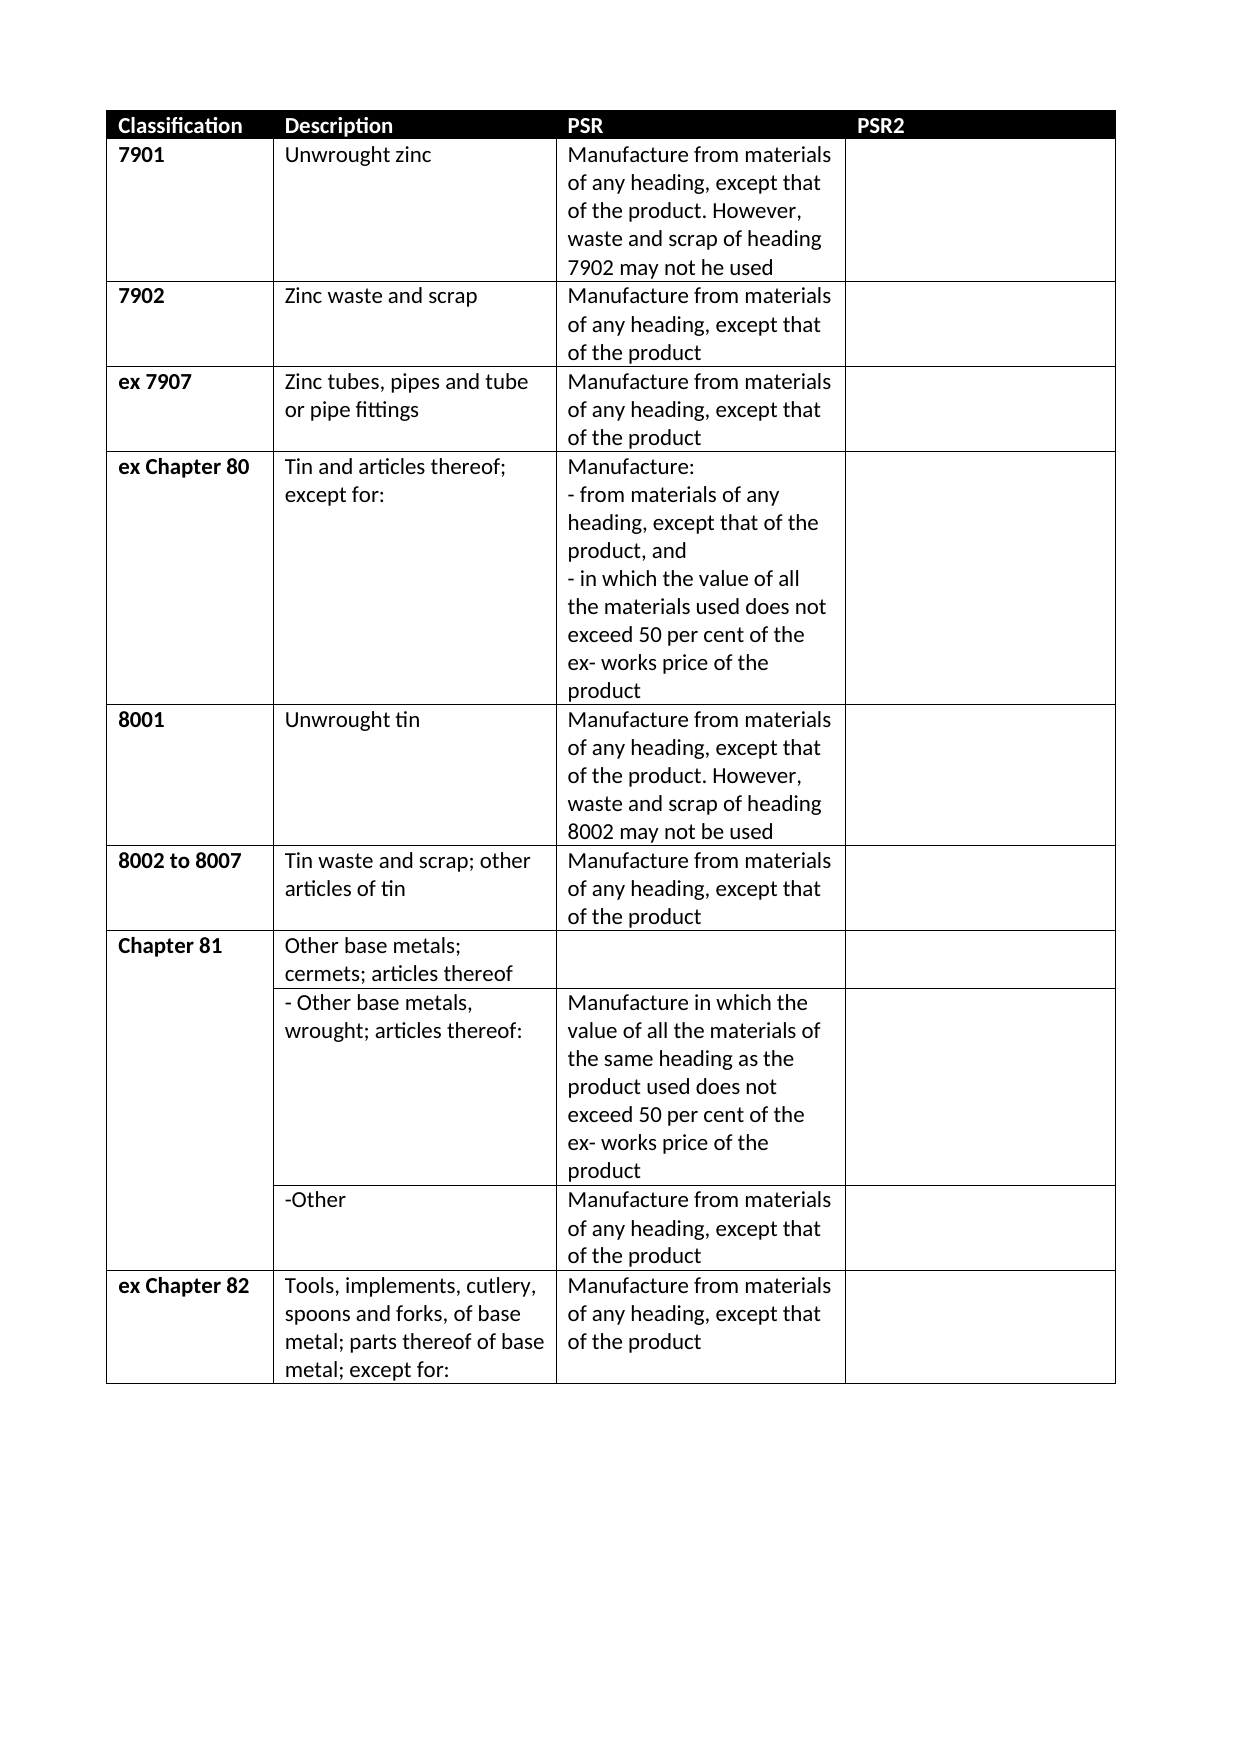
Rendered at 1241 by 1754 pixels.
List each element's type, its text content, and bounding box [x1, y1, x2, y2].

table_cell Unwrought zinc [274, 140, 556, 281]
table_cell 7901 [107, 140, 273, 281]
table_header PSR2 [846, 111, 1115, 139]
table_cell Manufacture from materials of any heading, except that of the product. However, waste and scrap of heading 7902 may not he used [557, 140, 845, 281]
table_cell [846, 1271, 1115, 1383]
table_cell Unwrought tin [274, 705, 556, 845]
table_cell Other base metals; cermets; articles thereof [274, 931, 556, 987]
table_cell 8001 [107, 705, 273, 845]
table_cell Manufacture from materials of any heading, except that of the product [557, 1271, 845, 1383]
table_cell -Other [274, 1186, 556, 1270]
table_cell Chapter 81 [107, 931, 273, 1270]
table_cell ex Chapter 82 [107, 1271, 273, 1383]
table_cell [846, 140, 1115, 281]
table_header Description [274, 111, 556, 139]
table_cell 7902 [107, 282, 273, 366]
table_cell Manufacture from materials of any heading, except that of the product [557, 367, 845, 451]
table_cell [846, 846, 1115, 930]
table_cell Tin and articles thereof; except for: [274, 452, 556, 704]
table_cell [846, 452, 1115, 704]
table_cell Tools, implements, cutlery, spoons and forks, of base metal; parts thereof of base metal; except for: [274, 1271, 556, 1383]
table_cell Zinc waste and scrap [274, 282, 556, 366]
table_cell ex 7907 [107, 367, 273, 451]
table_cell Manufacture from materials of any heading, except that of the product. However, waste and scrap of heading 8002 may not be used [557, 705, 845, 845]
table_cell Manufacture from materials of any heading, except that of the product [557, 1186, 845, 1270]
table_cell 8002 to 8007 [107, 846, 273, 930]
table_cell [846, 282, 1115, 366]
table_cell Manufacture in which the value of all the materials of the same heading as the product used does not exceed 50 per cent of the ex- works price of the product [557, 989, 845, 1184]
table_cell [846, 367, 1115, 451]
table_cell [846, 931, 1115, 987]
table_cell Manufacture from materials of any heading, except that of the product [557, 846, 845, 930]
table_cell Manufacture from materials of any heading, except that of the product [557, 282, 845, 366]
table_cell Tin waste and scrap; other articles of tin [274, 846, 556, 930]
table_cell Zinc tubes, pipes and tube or pipe fittings [274, 367, 556, 451]
table_header PSR [557, 111, 845, 139]
table_header Classification [107, 111, 273, 139]
table_cell ex Chapter 80 [107, 452, 273, 704]
table_cell [557, 931, 845, 987]
table_cell [846, 989, 1115, 1184]
table_cell [846, 705, 1115, 845]
table_cell [846, 1186, 1115, 1270]
table_cell - Other base metals, wrought; articles thereof: [274, 989, 556, 1184]
